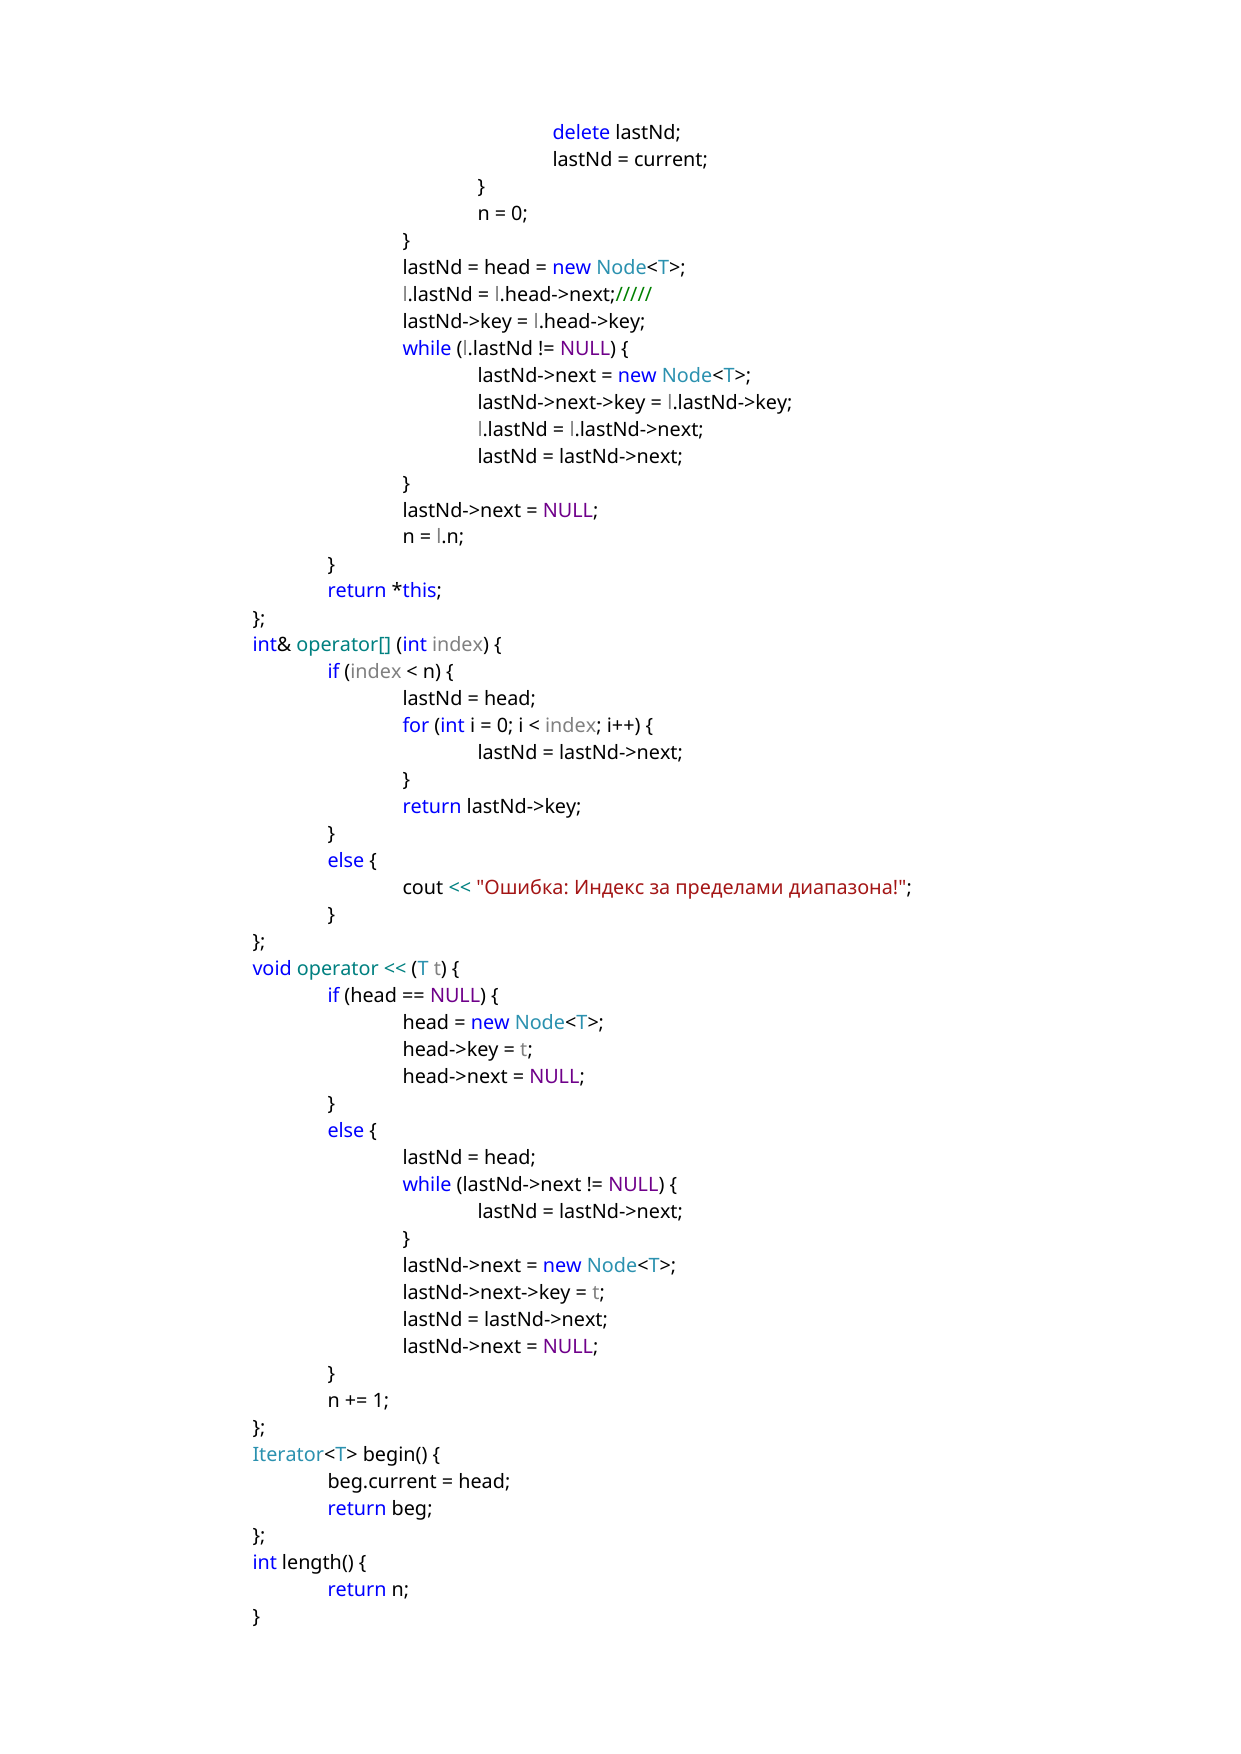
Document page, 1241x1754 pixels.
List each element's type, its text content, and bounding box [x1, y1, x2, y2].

text Iterator<T> begin() { [177, 1440, 1152, 1467]
text if (head == NULL) { [177, 981, 1152, 1008]
text } [177, 469, 1152, 496]
text return beg; [177, 1494, 1152, 1521]
text } [177, 901, 1152, 927]
text while (lastNd->next != NULL) { [177, 1170, 1152, 1197]
text else { [177, 1116, 1152, 1143]
text n = 0; [177, 199, 1152, 226]
text head->key = t; [177, 1035, 1152, 1062]
text } [177, 1602, 1152, 1629]
text lastNd = lastNd->next; [177, 442, 1152, 469]
text delete lastNd; [177, 118, 1152, 145]
text lastNd->next = new Node<T>; [177, 1251, 1152, 1278]
text lastNd = current; [177, 145, 1152, 172]
text n += 1; [177, 1386, 1152, 1413]
text return n; [177, 1575, 1152, 1602]
text beg.current = head; [177, 1467, 1152, 1494]
text lastNd = head; [177, 1143, 1152, 1170]
text } [177, 766, 1152, 793]
text } [177, 1359, 1152, 1386]
text int length() { [177, 1548, 1152, 1575]
text }; [177, 604, 1152, 631]
text else { [177, 847, 1152, 873]
text if (index < n) { [177, 658, 1152, 685]
text lastNd = lastNd->next; [177, 1197, 1152, 1224]
text int& operator[] (int index) { [177, 631, 1152, 658]
text for (int i = 0; i < index; i++) { [177, 712, 1152, 739]
text } [177, 819, 1152, 847]
text lastNd->next->key = t; [177, 1278, 1152, 1305]
text lastNd = head = new Node<T>; [177, 253, 1152, 280]
text } [177, 1089, 1152, 1116]
text cout << "Ошибка: Индекс за пределами диапазона!"; [177, 873, 1152, 901]
text }; [177, 1413, 1152, 1440]
text }; [177, 927, 1152, 954]
text lastNd = lastNd->next; [177, 739, 1152, 766]
text return lastNd->key; [177, 793, 1152, 819]
text }; [177, 1521, 1152, 1548]
text return *this; [177, 577, 1152, 604]
text l.lastNd = l.head->next;///// [177, 280, 1152, 307]
text while (l.lastNd != NULL) { [177, 334, 1152, 361]
text n = l.n; [177, 523, 1152, 550]
text } [177, 1224, 1152, 1251]
text lastNd->next = NULL; [177, 1332, 1152, 1359]
text } [177, 550, 1152, 577]
text lastNd = head; [177, 685, 1152, 712]
text lastNd->next = NULL; [177, 496, 1152, 523]
text head = new Node<T>; [177, 1008, 1152, 1035]
text } [177, 172, 1152, 199]
text l.lastNd = l.lastNd->next; [177, 415, 1152, 442]
text lastNd = lastNd->next; [177, 1305, 1152, 1332]
text lastNd->next = new Node<T>; [177, 361, 1152, 388]
text } [177, 226, 1152, 253]
text void operator << (T t) { [177, 954, 1152, 981]
text head->next = NULL; [177, 1062, 1152, 1089]
text lastNd->next->key = l.lastNd->key; [177, 388, 1152, 415]
text lastNd->key = l.head->key; [177, 307, 1152, 334]
